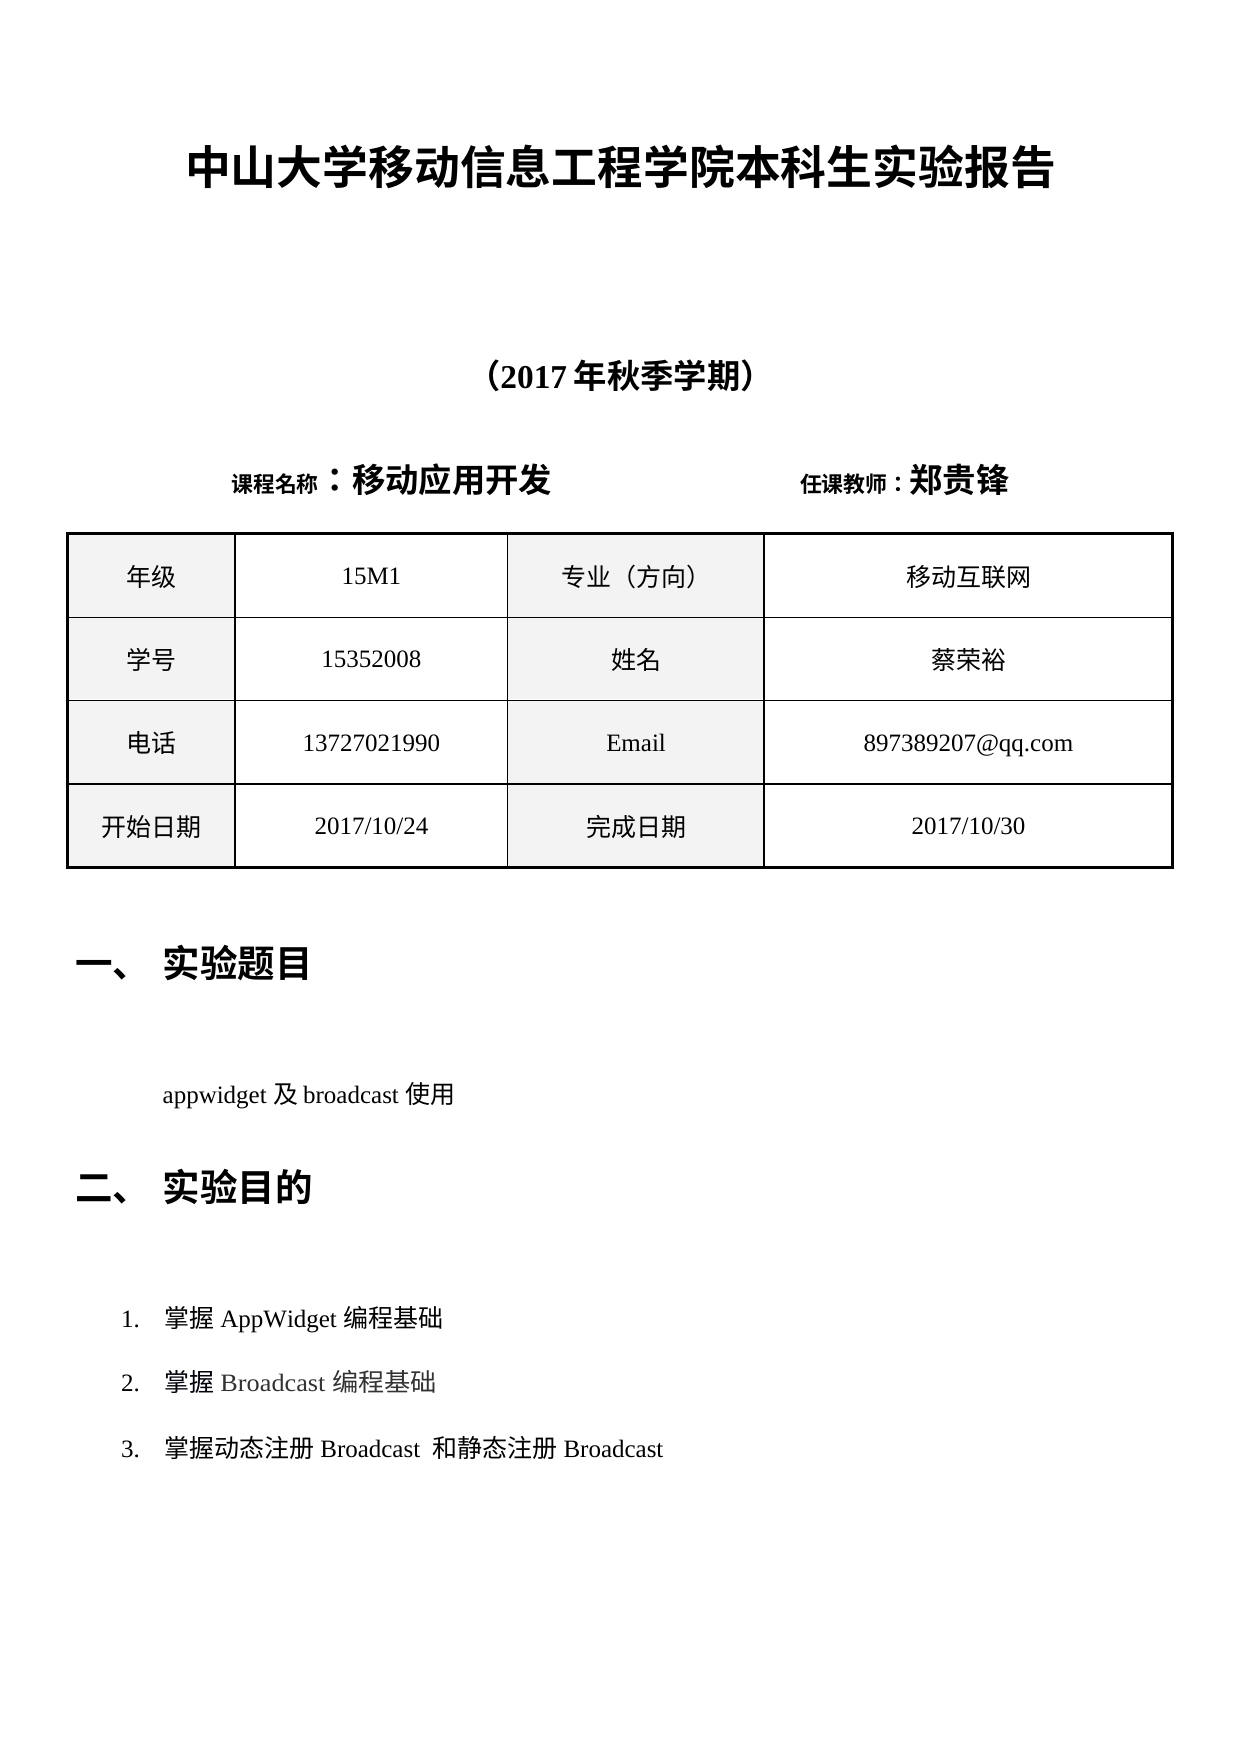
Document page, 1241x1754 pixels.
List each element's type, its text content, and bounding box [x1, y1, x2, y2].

table_cell 蔡荣裕 [765, 618, 1171, 699]
table_cell 2017/10/24 [236, 785, 507, 866]
table_header 15M1 [236, 535, 507, 616]
subtitle 实验目的 [75, 1152, 1165, 1217]
list 掌握 Broadcast 编程基础 [121, 1349, 1165, 1414]
table_cell 姓名 [508, 618, 763, 699]
table_cell 897389207@qq.com [765, 701, 1171, 783]
table_cell 15352008 [236, 618, 507, 699]
subtitle 课程名称：移动应用开发 任课教师：郑贵锋 [75, 446, 1165, 511]
table_cell 13727021990 [236, 701, 507, 783]
text appwidget 及broadcast 使用 [162, 1060, 1165, 1125]
list 掌握动态注册 Broadcast 和静态注册 Broadcast [121, 1414, 1165, 1479]
subtitle 中山大学移动信息工程学院本科生实验报告 [75, 116, 1165, 214]
table_cell 开始日期 [69, 785, 234, 866]
subtitle （2017年秋季学期） [75, 342, 1165, 407]
table_header 专业（方向） [508, 535, 763, 616]
table_cell Email [508, 701, 763, 783]
table_header 年级 [69, 535, 234, 616]
table_cell 学号 [69, 618, 234, 699]
table_cell 电话 [69, 701, 234, 783]
table_cell 完成日期 [508, 785, 763, 866]
subtitle 实验题目 [75, 929, 1165, 994]
table_cell 2017/10/30 [765, 785, 1171, 866]
table_header 移动互联网 [765, 535, 1171, 616]
list 掌握 AppWidget 编程基础 [121, 1284, 1165, 1349]
